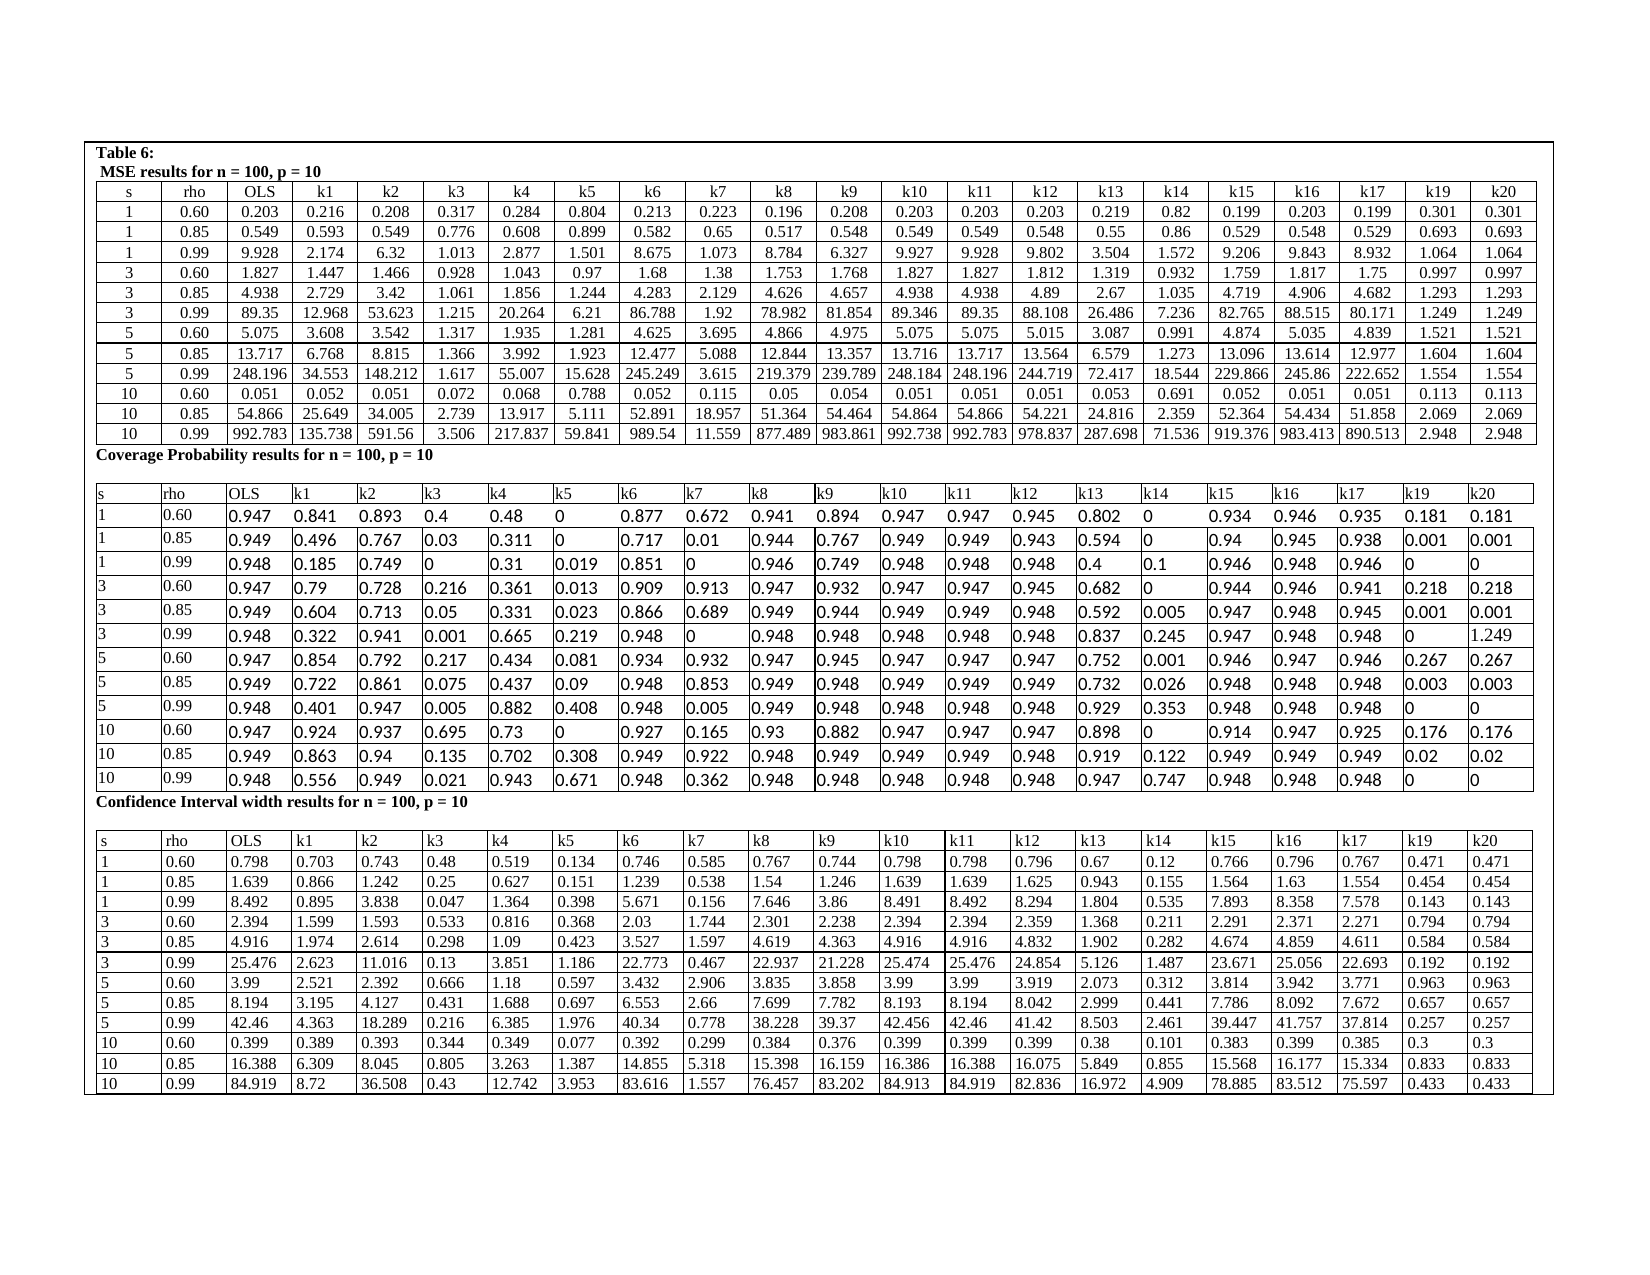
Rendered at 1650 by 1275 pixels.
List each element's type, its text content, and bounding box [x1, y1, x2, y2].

table_cell [946, 1054, 1010, 1073]
table_cell [1340, 384, 1405, 403]
table_cell [1406, 283, 1470, 302]
table_cell [1471, 404, 1536, 423]
table_cell [618, 953, 683, 972]
table_cell [814, 892, 879, 911]
table_cell [1207, 912, 1271, 931]
table_cell [162, 424, 227, 444]
table_cell [228, 384, 292, 403]
table_cell [1078, 384, 1143, 403]
table_cell [292, 1033, 356, 1053]
table_cell [227, 973, 291, 992]
table_cell [1275, 404, 1339, 423]
table_cell [686, 384, 750, 403]
table_cell [620, 242, 685, 262]
table_cell [1011, 892, 1075, 911]
table_cell [162, 263, 227, 282]
table_cell [1403, 912, 1467, 931]
table_cell [1272, 993, 1337, 1012]
table_cell [1142, 872, 1206, 891]
table_cell [814, 953, 879, 972]
table_cell [489, 202, 554, 221]
table_cell [1406, 263, 1470, 282]
table_cell [1406, 323, 1470, 342]
table_cell [162, 1033, 226, 1053]
table_cell [293, 404, 357, 423]
table_cell [749, 1054, 813, 1073]
table_cell [227, 851, 291, 871]
table_cell [357, 912, 422, 931]
table_cell [686, 344, 750, 363]
table_cell [1209, 364, 1274, 383]
table_cell [1403, 851, 1467, 871]
table_cell [948, 323, 1012, 342]
table_cell [686, 283, 750, 302]
table_cell [1406, 242, 1470, 262]
table_cell [684, 973, 748, 992]
table_cell [1142, 993, 1206, 1012]
table_cell [162, 1054, 226, 1073]
table_cell [817, 182, 881, 201]
table_cell [1471, 424, 1536, 444]
table_cell [555, 182, 619, 201]
table_cell [618, 912, 683, 931]
table_cell [555, 222, 619, 241]
table_cell [162, 672, 226, 695]
table_cell [292, 932, 356, 951]
table_cell [620, 424, 685, 444]
table_cell [553, 872, 617, 891]
table_cell [817, 323, 881, 342]
table_cell [684, 892, 748, 911]
table_cell [292, 892, 356, 911]
table_cell [293, 222, 357, 241]
table_cell [488, 892, 552, 911]
table_cell [1013, 182, 1077, 201]
table_cell [1076, 1054, 1141, 1073]
table_cell [227, 912, 291, 931]
table_cell [423, 912, 487, 931]
table_cell [751, 182, 816, 201]
table_cell [684, 912, 748, 931]
table_cell [880, 1013, 944, 1032]
table_cell [293, 283, 357, 302]
table_cell [228, 404, 292, 423]
table_cell [948, 222, 1012, 241]
table_cell [1471, 323, 1536, 342]
table_cell [488, 1013, 552, 1032]
table_cell [1011, 1054, 1075, 1073]
table_cell [553, 851, 617, 871]
table_cell [1144, 182, 1208, 201]
table_cell [423, 1033, 487, 1053]
table_cell [618, 831, 683, 850]
table_cell [227, 993, 291, 1012]
table_cell [227, 1074, 291, 1093]
table_cell [1209, 263, 1274, 282]
table_cell [1076, 912, 1141, 931]
table_cell [358, 364, 423, 383]
table_cell [1340, 182, 1405, 201]
table_cell [553, 1074, 617, 1093]
table_cell [555, 323, 619, 342]
table_cell [684, 831, 748, 850]
table_cell [1144, 404, 1208, 423]
table_cell [292, 953, 356, 972]
table_cell [293, 364, 357, 383]
table_cell [817, 202, 881, 221]
table_cell [751, 344, 816, 363]
table_cell [618, 1033, 683, 1053]
table_cell [1403, 1033, 1467, 1053]
table_cell [357, 973, 422, 992]
table_cell [946, 831, 1010, 850]
table_cell [1209, 242, 1274, 262]
table_cell [228, 344, 292, 363]
table_cell [817, 283, 881, 302]
table_cell [228, 303, 292, 322]
table_cell [555, 424, 619, 444]
table_cell [424, 424, 488, 444]
table_cell [423, 851, 487, 871]
table_cell [97, 344, 161, 363]
table_cell [357, 831, 422, 850]
table_cell [882, 242, 947, 262]
table_cell [1403, 872, 1467, 891]
table_cell [357, 1013, 422, 1032]
table_cell [1076, 973, 1141, 992]
table_cell [1338, 851, 1402, 871]
table_cell [1142, 831, 1206, 850]
table_cell [489, 364, 554, 383]
table_cell [686, 364, 750, 383]
table_cell [620, 263, 685, 282]
table_cell [1471, 283, 1536, 302]
table_cell [162, 953, 226, 972]
table_cell [946, 932, 1010, 951]
table_cell [620, 283, 685, 302]
table_cell [488, 831, 552, 850]
table_cell [97, 404, 161, 423]
table_cell [1272, 973, 1337, 992]
table_cell [1471, 182, 1536, 201]
table_cell [162, 932, 226, 951]
table_cell [1142, 973, 1206, 992]
table_cell [1275, 283, 1339, 302]
table_cell [948, 202, 1012, 221]
table_cell [1209, 323, 1274, 342]
table_cell [97, 744, 161, 767]
table_cell [1142, 1054, 1206, 1073]
table_cell [618, 1054, 683, 1073]
table_cell [1078, 202, 1143, 221]
table_cell [424, 182, 488, 201]
table_cell [357, 932, 422, 951]
table_cell [85, 483, 96, 792]
table_cell [292, 993, 356, 1012]
table_cell [97, 696, 161, 719]
table_cell [489, 323, 554, 342]
table_cell [1471, 263, 1536, 282]
table_cell [814, 993, 879, 1012]
table_cell [620, 202, 685, 221]
table_cell [555, 202, 619, 221]
table_cell [1272, 1033, 1337, 1053]
table_cell [358, 263, 423, 282]
table_cell [814, 1013, 879, 1032]
table_cell [1078, 283, 1143, 302]
table_cell [1406, 344, 1470, 363]
table_cell [162, 696, 226, 719]
table_cell [751, 202, 816, 221]
table_cell [489, 283, 554, 302]
table_cell [1207, 892, 1271, 911]
table_cell [1471, 344, 1536, 363]
table_cell [1144, 424, 1208, 444]
table_cell [817, 263, 881, 282]
table_cell [97, 851, 161, 871]
table_cell [293, 424, 357, 444]
table_cell [97, 1033, 161, 1053]
table_cell [751, 222, 816, 241]
table_cell [1403, 1013, 1467, 1032]
table_cell [817, 364, 881, 383]
table_cell [1013, 323, 1077, 342]
table_cell [358, 202, 423, 221]
table_cell [162, 1074, 226, 1093]
table_cell [1013, 283, 1077, 302]
table_cell [1011, 912, 1075, 931]
table_cell [1272, 932, 1337, 951]
table_cell [162, 504, 226, 527]
table_cell [162, 831, 226, 850]
table_cell [553, 892, 617, 911]
table_cell [1209, 222, 1274, 241]
table_cell [1468, 851, 1532, 871]
table_cell [357, 1033, 422, 1053]
table_cell [358, 303, 423, 322]
table_cell [946, 851, 1010, 871]
table_cell [97, 576, 161, 599]
table_cell [162, 851, 226, 871]
table_cell [1272, 831, 1337, 850]
table_cell [751, 364, 816, 383]
table_cell [553, 1054, 617, 1073]
table_cell [1144, 344, 1208, 363]
table_cell [292, 1013, 356, 1032]
table_cell [1406, 182, 1470, 201]
table_cell [1142, 912, 1206, 931]
table_cell [751, 404, 816, 423]
table_cell [1272, 892, 1337, 911]
table_cell [882, 263, 947, 282]
table_cell [1272, 1013, 1337, 1032]
table_cell [162, 768, 226, 791]
table_cell [1403, 973, 1467, 992]
table_cell [162, 283, 227, 302]
table_cell [948, 344, 1012, 363]
table_cell [227, 1054, 291, 1073]
table_cell [749, 912, 813, 931]
table_cell [1272, 851, 1337, 871]
table_cell [97, 303, 161, 322]
table_cell [357, 1054, 422, 1073]
table_cell [749, 953, 813, 972]
table_cell [1406, 424, 1470, 444]
table_cell [1275, 424, 1339, 444]
table_cell [749, 993, 813, 1012]
table_cell [686, 202, 750, 221]
table_cell [618, 851, 683, 871]
table_cell [749, 831, 813, 850]
table_cell [162, 242, 227, 262]
table_cell [1338, 872, 1402, 891]
table_cell [880, 973, 944, 992]
table_cell [817, 424, 881, 444]
table_cell [814, 831, 879, 850]
table_cell [97, 953, 161, 972]
table_cell [423, 993, 487, 1012]
table_cell [1207, 973, 1271, 992]
table_cell [880, 993, 944, 1012]
table_cell [358, 222, 423, 241]
table_cell [293, 263, 357, 282]
table_cell [555, 344, 619, 363]
table_cell [1275, 202, 1339, 221]
table_cell [97, 831, 161, 850]
table_cell [882, 424, 947, 444]
table_cell [1272, 872, 1337, 891]
table_cell [1468, 1074, 1532, 1093]
table_cell [620, 303, 685, 322]
table_cell [293, 242, 357, 262]
table_cell [1468, 993, 1532, 1012]
table_cell [553, 953, 617, 972]
table_cell [686, 182, 750, 201]
table_cell [1207, 993, 1271, 1012]
table_cell [292, 872, 356, 891]
table_cell [948, 182, 1012, 201]
table_cell [489, 404, 554, 423]
table_cell [1209, 182, 1274, 201]
table_cell [1078, 222, 1143, 241]
table_cell [97, 552, 161, 575]
table_cell [553, 1033, 617, 1053]
table_cell [423, 953, 487, 972]
table_cell [97, 1054, 161, 1073]
table_cell [618, 973, 683, 992]
table_cell [620, 182, 685, 201]
table_cell [1406, 404, 1470, 423]
table_cell [946, 1033, 1010, 1053]
table_cell [1142, 851, 1206, 871]
table_cell [162, 384, 227, 403]
table_cell [424, 364, 488, 383]
table_cell [1144, 202, 1208, 221]
table_cell [1338, 993, 1402, 1012]
table_cell [162, 600, 226, 623]
table_cell [1275, 242, 1339, 262]
table_cell [292, 1074, 356, 1093]
table_cell [749, 1074, 813, 1093]
table_cell [1144, 263, 1208, 282]
table_cell [948, 283, 1012, 302]
table_cell [1403, 993, 1467, 1012]
table_cell [1144, 303, 1208, 322]
table_cell [1207, 1074, 1271, 1093]
table_cell [880, 1054, 944, 1073]
table_cell [162, 364, 227, 383]
table_cell [489, 424, 554, 444]
table_cell [1011, 973, 1075, 992]
table_cell [1013, 344, 1077, 363]
table_cell [618, 1074, 683, 1093]
table_cell [1275, 182, 1339, 201]
table_cell [814, 912, 879, 931]
table_cell [1468, 1033, 1532, 1053]
table_cell [684, 1054, 748, 1073]
table_cell [97, 283, 161, 302]
table_cell [1209, 384, 1274, 403]
table_cell [1013, 404, 1077, 423]
table_cell [424, 384, 488, 403]
table_cell [97, 1074, 161, 1093]
table_cell Coverage Probability results for n = 100, p = 10 [85, 445, 1553, 483]
table_cell [1142, 1074, 1206, 1093]
table_cell [1013, 364, 1077, 383]
table_cell [553, 973, 617, 992]
table_cell [1011, 1074, 1075, 1093]
table_cell [162, 303, 227, 322]
table_cell [620, 222, 685, 241]
table_cell [489, 222, 554, 241]
table_cell [488, 1074, 552, 1093]
table_cell [948, 303, 1012, 322]
table_cell [162, 892, 226, 911]
table_cell [814, 851, 879, 871]
table_cell [228, 222, 292, 241]
table_cell [97, 242, 161, 262]
table_cell [423, 892, 487, 911]
table_cell [817, 384, 881, 403]
table_cell [162, 648, 226, 671]
table_cell [489, 303, 554, 322]
table_cell [358, 424, 423, 444]
table_cell [162, 202, 227, 221]
table_cell [946, 973, 1010, 992]
table_cell [292, 851, 356, 871]
table_cell [162, 576, 226, 599]
table_cell [1011, 851, 1075, 871]
table_cell [162, 552, 226, 575]
table_cell [946, 953, 1010, 972]
table_cell [817, 404, 881, 423]
table_cell [423, 831, 487, 850]
table_cell [162, 993, 226, 1012]
table_cell [686, 242, 750, 262]
table_cell [1468, 831, 1532, 850]
table_cell [1468, 932, 1532, 951]
table_cell [1340, 202, 1405, 221]
table_cell [423, 1054, 487, 1073]
table_cell [751, 384, 816, 403]
table_cell [751, 323, 816, 342]
table_cell [488, 912, 552, 931]
table_cell [85, 181, 96, 445]
table_cell [162, 720, 226, 743]
table_cell [293, 323, 357, 342]
table_cell [814, 973, 879, 992]
table_cell [97, 720, 161, 743]
table_cell [488, 953, 552, 972]
table_cell [292, 1054, 356, 1073]
table_cell [948, 424, 1012, 444]
table_cell [357, 851, 422, 871]
table_cell [1011, 1033, 1075, 1053]
table_cell [1471, 364, 1536, 383]
table_cell [97, 182, 161, 201]
table_cell [555, 404, 619, 423]
table_cell [1471, 202, 1536, 221]
table_cell [817, 344, 881, 363]
table_cell [1468, 872, 1532, 891]
table_cell [1209, 303, 1274, 322]
table_cell [817, 303, 881, 322]
table_cell [489, 384, 554, 403]
table_cell [488, 932, 552, 951]
table_cell [1013, 202, 1077, 221]
table_cell [948, 404, 1012, 423]
table_cell [1076, 1013, 1141, 1032]
table_cell [1338, 892, 1402, 911]
table_cell [1078, 404, 1143, 423]
table_cell [1406, 303, 1470, 322]
table_cell [880, 912, 944, 931]
table_cell [1207, 872, 1271, 891]
table_cell [97, 973, 161, 992]
table_cell [620, 323, 685, 342]
table_cell [228, 364, 292, 383]
table_cell [357, 953, 422, 972]
table_cell [882, 323, 947, 342]
table_cell [1144, 283, 1208, 302]
table_cell [228, 242, 292, 262]
table_cell [1403, 953, 1467, 972]
table_cell [1403, 932, 1467, 951]
table_cell [424, 263, 488, 282]
table_cell [1340, 344, 1405, 363]
table_cell [97, 202, 161, 221]
table_cell [1406, 222, 1470, 241]
table_cell [227, 831, 291, 850]
table_cell [358, 404, 423, 423]
table_cell [1142, 932, 1206, 951]
table_cell [162, 912, 226, 931]
table_cell [1207, 932, 1271, 951]
table_cell [1011, 872, 1075, 891]
table_cell [751, 303, 816, 322]
table_cell [948, 263, 1012, 282]
table_cell [1272, 953, 1337, 972]
table_cell [751, 283, 816, 302]
table_cell [1338, 1054, 1402, 1073]
table_cell [620, 344, 685, 363]
table_cell [358, 344, 423, 363]
table_cell [620, 364, 685, 383]
table_cell [1338, 1074, 1402, 1093]
table_cell [1011, 932, 1075, 951]
table_cell [1468, 1013, 1532, 1032]
table_cell [162, 484, 226, 503]
table_cell [1078, 344, 1143, 363]
table_cell [618, 993, 683, 1012]
table_cell [620, 404, 685, 423]
table_cell [1076, 1033, 1141, 1053]
table_cell [97, 672, 161, 695]
table_cell [162, 182, 227, 201]
table_cell [1207, 953, 1271, 972]
table_cell [1011, 1013, 1075, 1032]
table_header Table 6: MSE results for n = 100, p = 10 [85, 143, 1553, 181]
table_cell [97, 263, 161, 282]
table_cell [1275, 303, 1339, 322]
table_cell [882, 404, 947, 423]
table_cell [946, 993, 1010, 1012]
table_cell [686, 263, 750, 282]
table_cell [162, 404, 227, 423]
table_cell [1340, 222, 1405, 241]
table_cell [488, 973, 552, 992]
table_cell [292, 973, 356, 992]
table_cell [814, 932, 879, 951]
table_cell [97, 912, 161, 931]
table_cell [97, 993, 161, 1012]
table_cell [1013, 222, 1077, 241]
table_cell [358, 242, 423, 262]
table_cell [1468, 973, 1532, 992]
table_cell [424, 283, 488, 302]
table_cell [751, 424, 816, 444]
table_cell [293, 303, 357, 322]
table_cell [686, 303, 750, 322]
table_cell [162, 744, 226, 767]
table_cell [749, 1013, 813, 1032]
table_cell [1207, 1033, 1271, 1053]
table_cell [228, 424, 292, 444]
table_cell [358, 384, 423, 403]
table_cell [1275, 263, 1339, 282]
table_cell [162, 973, 226, 992]
table_cell [555, 283, 619, 302]
table_cell [97, 768, 161, 791]
table_cell [1275, 344, 1339, 363]
table_cell [1468, 912, 1532, 931]
table_cell [1209, 283, 1274, 302]
table_cell [946, 1013, 1010, 1032]
table_cell [489, 242, 554, 262]
table_cell [424, 344, 488, 363]
table_cell [618, 932, 683, 951]
table_cell [880, 1074, 944, 1093]
table_cell [357, 1074, 422, 1093]
table_cell [162, 344, 227, 363]
table_cell [1207, 1013, 1271, 1032]
table_cell [1078, 242, 1143, 262]
table_cell [686, 222, 750, 241]
table_cell [751, 242, 816, 262]
table_cell [553, 1013, 617, 1032]
table_cell [1144, 323, 1208, 342]
table_cell [1275, 222, 1339, 241]
table_cell [97, 528, 161, 551]
table_cell [553, 993, 617, 1012]
table_cell [1078, 263, 1143, 282]
table_cell [1471, 303, 1536, 322]
table_cell [162, 1013, 226, 1032]
table_cell [1471, 222, 1536, 241]
table_cell [1144, 364, 1208, 383]
table_cell [97, 1013, 161, 1032]
table_cell [358, 182, 423, 201]
table_cell [555, 263, 619, 282]
table_cell [162, 323, 227, 342]
table_cell [1142, 892, 1206, 911]
table_cell [946, 872, 1010, 891]
table_cell [553, 912, 617, 931]
table_cell [488, 1054, 552, 1073]
table_cell [1207, 831, 1271, 850]
table_cell [162, 222, 227, 241]
table_cell [1078, 424, 1143, 444]
table_cell [749, 932, 813, 951]
table_cell [97, 504, 161, 527]
table_cell [1403, 1054, 1467, 1073]
table_cell [293, 202, 357, 221]
table_cell [97, 872, 161, 891]
table_cell [618, 872, 683, 891]
table_cell [1340, 242, 1405, 262]
table_cell [1076, 932, 1141, 951]
table_cell [553, 831, 617, 850]
table_cell [1403, 1074, 1467, 1093]
table_cell [357, 872, 422, 891]
table_cell [97, 932, 161, 951]
table_cell [293, 182, 357, 201]
table_cell [553, 932, 617, 951]
table_cell [684, 993, 748, 1012]
table_cell [1403, 892, 1467, 911]
table_cell [1013, 303, 1077, 322]
table_cell [1338, 953, 1402, 972]
table_cell Confidence Interval width results for n = 100, p = 10 [85, 792, 1553, 830]
table_cell [684, 1074, 748, 1093]
table_cell [357, 892, 422, 911]
table_cell [228, 283, 292, 302]
table_cell [489, 344, 554, 363]
table_cell [488, 872, 552, 891]
table_cell [1013, 424, 1077, 444]
table_cell [293, 344, 357, 363]
table_cell [1406, 384, 1470, 403]
table_cell [1013, 384, 1077, 403]
table_cell [555, 364, 619, 383]
table_cell [424, 202, 488, 221]
table_cell [1207, 851, 1271, 871]
table_cell [227, 1013, 291, 1032]
table_cell [357, 993, 422, 1012]
table_cell [749, 851, 813, 871]
table_cell [618, 1013, 683, 1032]
table_cell [1013, 263, 1077, 282]
table_cell [292, 912, 356, 931]
table_cell [1076, 1074, 1141, 1093]
table_cell [1209, 424, 1274, 444]
table_cell [489, 263, 554, 282]
table_cell [882, 364, 947, 383]
table_cell [1011, 993, 1075, 1012]
table_cell [686, 424, 750, 444]
table_cell [97, 364, 161, 383]
table_cell [555, 384, 619, 403]
table_cell [882, 344, 947, 363]
table_cell [97, 600, 161, 623]
table_cell [948, 384, 1012, 403]
table_cell [424, 404, 488, 423]
table_cell [424, 303, 488, 322]
table_cell [1144, 384, 1208, 403]
table_cell [1275, 384, 1339, 403]
table_cell [1406, 202, 1470, 221]
table_cell [749, 892, 813, 911]
table_cell [1471, 384, 1536, 403]
table_cell [684, 851, 748, 871]
table_cell [1144, 222, 1208, 241]
table_cell [423, 973, 487, 992]
table_cell [1338, 1033, 1402, 1053]
table_cell [97, 222, 161, 241]
table_cell [1338, 831, 1402, 850]
table_cell [814, 872, 879, 891]
table_cell [228, 182, 292, 201]
table_cell [1272, 1074, 1337, 1093]
table_cell [618, 892, 683, 911]
table_cell [1144, 242, 1208, 262]
table_cell [489, 182, 554, 201]
table_cell [880, 932, 944, 951]
table_cell [228, 323, 292, 342]
table_cell [1338, 1013, 1402, 1032]
table_cell [686, 404, 750, 423]
table_cell [1076, 851, 1141, 871]
table_cell [424, 323, 488, 342]
table_cell [684, 1033, 748, 1053]
table_cell [1078, 182, 1143, 201]
table_cell [424, 242, 488, 262]
table_cell [817, 222, 881, 241]
table_cell [228, 263, 292, 282]
table_cell [684, 953, 748, 972]
table_cell [97, 624, 161, 647]
table_cell [1078, 303, 1143, 322]
table_cell [228, 202, 292, 221]
table_cell [1209, 344, 1274, 363]
table_cell [488, 1033, 552, 1053]
table_cell [97, 484, 161, 503]
table_cell [814, 1054, 879, 1073]
table_cell [1142, 1013, 1206, 1032]
table_cell [751, 263, 816, 282]
table_cell [946, 892, 1010, 911]
table_cell [814, 1033, 879, 1053]
table_cell [424, 222, 488, 241]
table_cell [1471, 242, 1536, 262]
table_cell [358, 283, 423, 302]
table_cell [293, 384, 357, 403]
table_cell [882, 384, 947, 403]
table_cell [227, 892, 291, 911]
table_cell [946, 1074, 1010, 1093]
table_cell [1011, 831, 1075, 850]
table_cell [162, 624, 226, 647]
table_cell [882, 202, 947, 221]
table_cell [1468, 1054, 1532, 1073]
table_cell [1403, 831, 1467, 850]
table_cell [684, 1013, 748, 1032]
table_cell [1468, 953, 1532, 972]
table_cell [749, 1033, 813, 1053]
table_cell [1272, 1054, 1337, 1073]
table_cell [1338, 973, 1402, 992]
table_cell [880, 953, 944, 972]
table_cell [292, 831, 356, 850]
table_cell [423, 872, 487, 891]
table_cell [686, 323, 750, 342]
table_cell [162, 872, 226, 891]
table_cell [946, 912, 1010, 931]
table_cell [1340, 424, 1405, 444]
table_cell [1011, 953, 1075, 972]
table_cell [948, 364, 1012, 383]
table_cell [1209, 404, 1274, 423]
table_cell [423, 1074, 487, 1093]
table_cell [227, 953, 291, 972]
table_cell [882, 283, 947, 302]
table_cell [749, 872, 813, 891]
table_cell [880, 872, 944, 891]
table_cell [1338, 912, 1402, 931]
table_cell [1209, 202, 1274, 221]
table_cell [555, 303, 619, 322]
table_cell [1533, 830, 1553, 1094]
table_cell [1272, 912, 1337, 931]
table_cell [1207, 1054, 1271, 1073]
table_cell [814, 1074, 879, 1093]
table_cell [1340, 303, 1405, 322]
table_cell [882, 303, 947, 322]
table_cell [1406, 364, 1470, 383]
table_cell [684, 932, 748, 951]
table_cell [1340, 283, 1405, 302]
table_cell [880, 831, 944, 850]
table_cell [97, 648, 161, 671]
table_cell [817, 242, 881, 262]
table_cell [1468, 892, 1532, 911]
table_cell [1340, 323, 1405, 342]
table_cell [749, 973, 813, 992]
table_cell [97, 424, 161, 444]
table_cell [684, 872, 748, 891]
table_cell [555, 242, 619, 262]
table_cell [1013, 242, 1077, 262]
table_cell [1340, 404, 1405, 423]
table_cell [227, 1033, 291, 1053]
table_cell [1275, 364, 1339, 383]
table_cell [1078, 364, 1143, 383]
table_cell [1076, 953, 1141, 972]
table_cell [97, 384, 161, 403]
table_cell [882, 222, 947, 241]
table_cell [1076, 892, 1141, 911]
table_cell [1338, 932, 1402, 951]
table_cell [227, 483, 1553, 792]
table_cell [1076, 872, 1141, 891]
table_cell [85, 830, 96, 1094]
table_cell [162, 528, 226, 551]
table_cell [358, 323, 423, 342]
table_cell [1076, 831, 1141, 850]
table_cell [880, 1033, 944, 1053]
table_cell [227, 932, 291, 951]
table_cell [880, 851, 944, 871]
table_cell [1078, 323, 1143, 342]
table_cell [1142, 953, 1206, 972]
table_cell [227, 872, 291, 891]
table_cell [1076, 993, 1141, 1012]
table_cell [1142, 1033, 1206, 1053]
table_cell [1340, 263, 1405, 282]
table_cell [948, 242, 1012, 262]
table_cell [620, 384, 685, 403]
table_cell [488, 851, 552, 871]
table_cell [880, 892, 944, 911]
table_cell [882, 182, 947, 201]
table_cell [1340, 364, 1405, 383]
table_cell [97, 892, 161, 911]
table_cell [423, 932, 487, 951]
table_cell [97, 323, 161, 342]
table_cell [488, 993, 552, 1012]
table_cell [1275, 323, 1339, 342]
table_cell [423, 1013, 487, 1032]
table_cell [1537, 181, 1553, 445]
